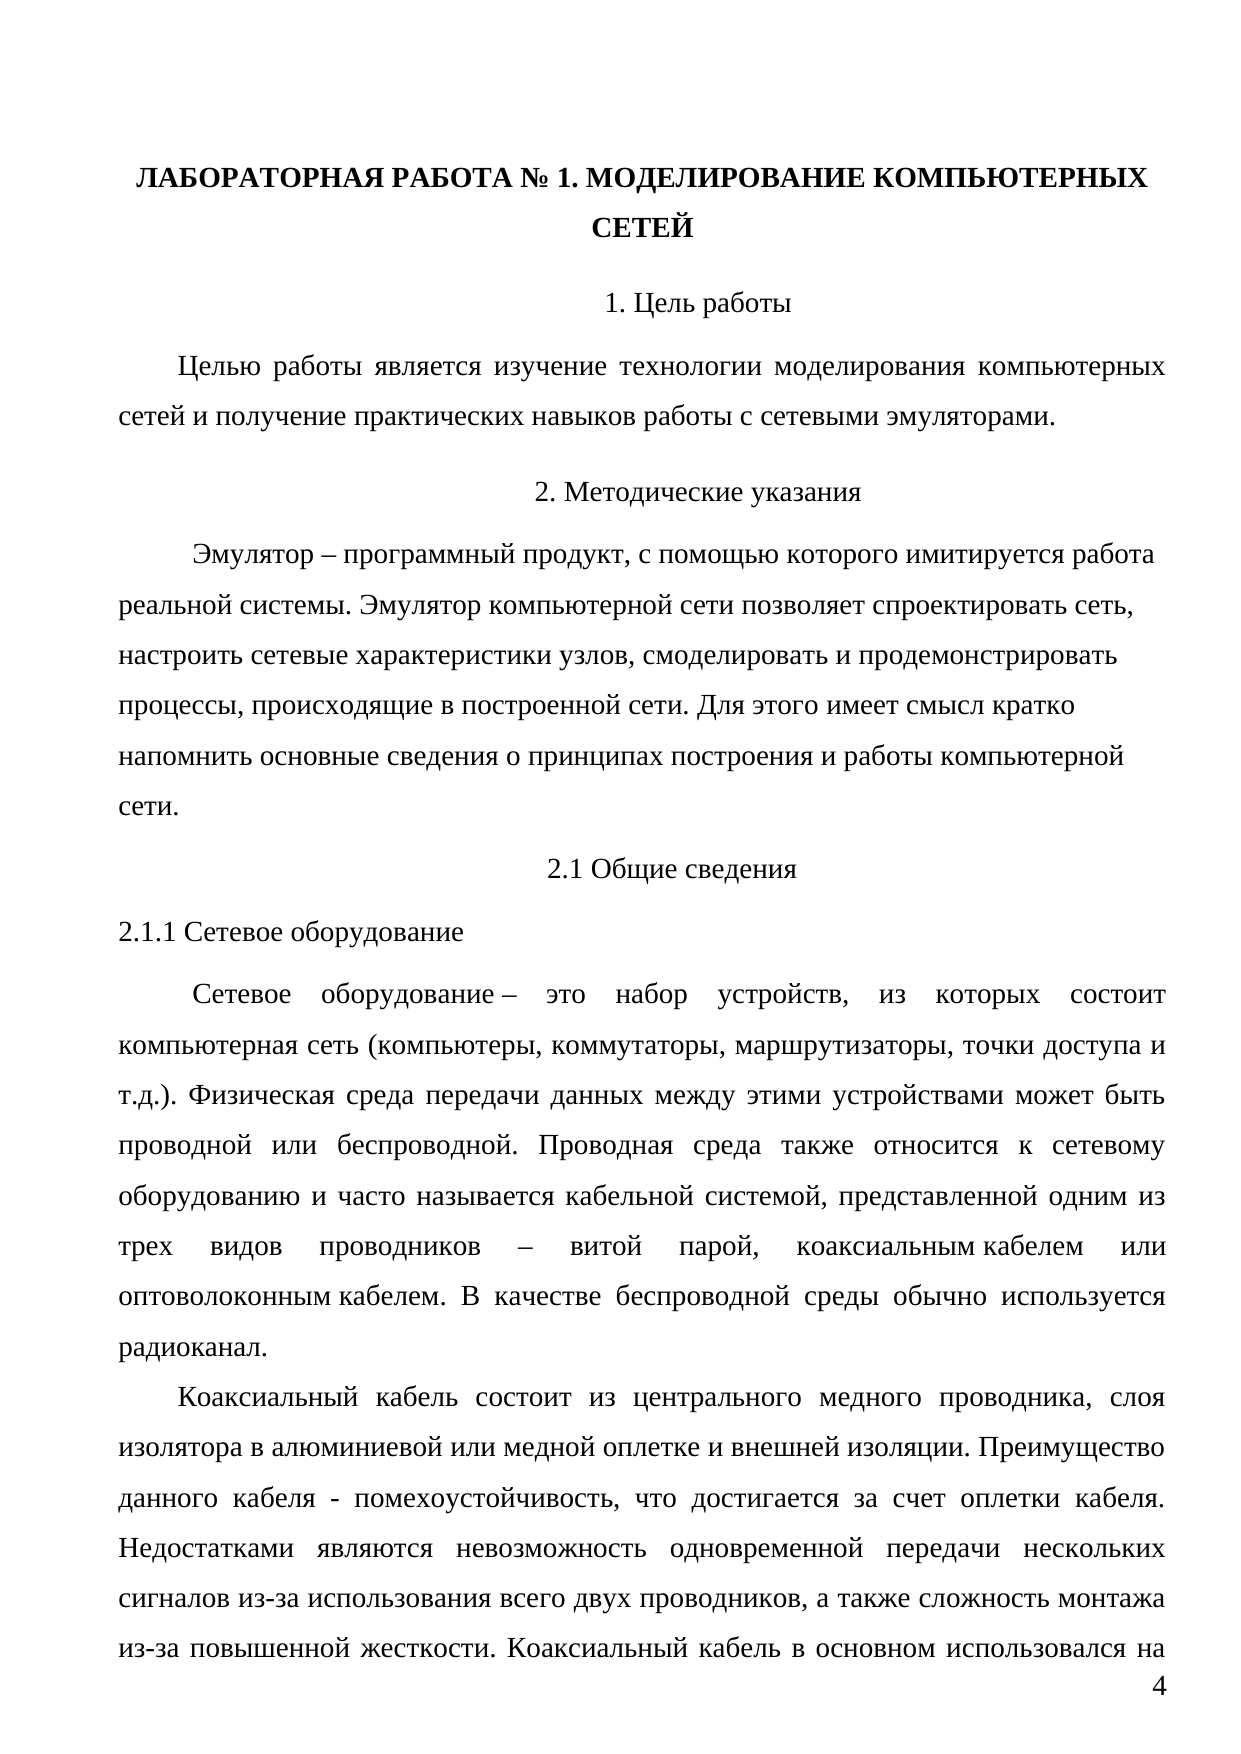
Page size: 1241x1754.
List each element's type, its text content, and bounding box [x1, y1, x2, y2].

text 2. Методические указания [155, 474, 1167, 507]
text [118, 1379, 1167, 1664]
text Эмулятор – программный продукт, с помощью которого имитируется работа реальной системы. Эмулятор компьютерной сети позволяет спроектировать сеть, настроить сетевые характеристики узлов, смоделировать и продемонстрировать процессы, происходящие в построенной сети. Для этого имеет смысл кратко напомнить основные сведения о принципах построения и работы компьютерной сети. [118, 537, 1167, 822]
text Целью работы является изучение технологии моделирования компьютерных сетей и получение практических навыков работы с сетевыми эмуляторами. [118, 348, 1167, 432]
text 1. Цель работы [155, 285, 1167, 319]
subtitle Лабораторная работа № 1. Моделирование компьютерных сетей [118, 160, 1167, 243]
text Сетевое оборудование – это набор устройств, из которых состоит компьютерная сеть (компьютеры, коммутаторы, маршрутизаторы, точки доступа и т.д.). Физическая среда передачи данных между этими устройствами может быть проводной или беспроводной. Проводная среда также относится к сетевому оборудованию и часто называется кабельной системой, представленной одним из трех видов проводников – витой парой, коаксиальным кабелем или оптоволоконным кабелем. В качестве беспроводной среды обычно используется радиоканал. [118, 977, 1167, 1362]
text 2.1.1 Сетевое оборудование [118, 914, 1167, 947]
text 2.1 Общие сведения [118, 851, 1167, 884]
